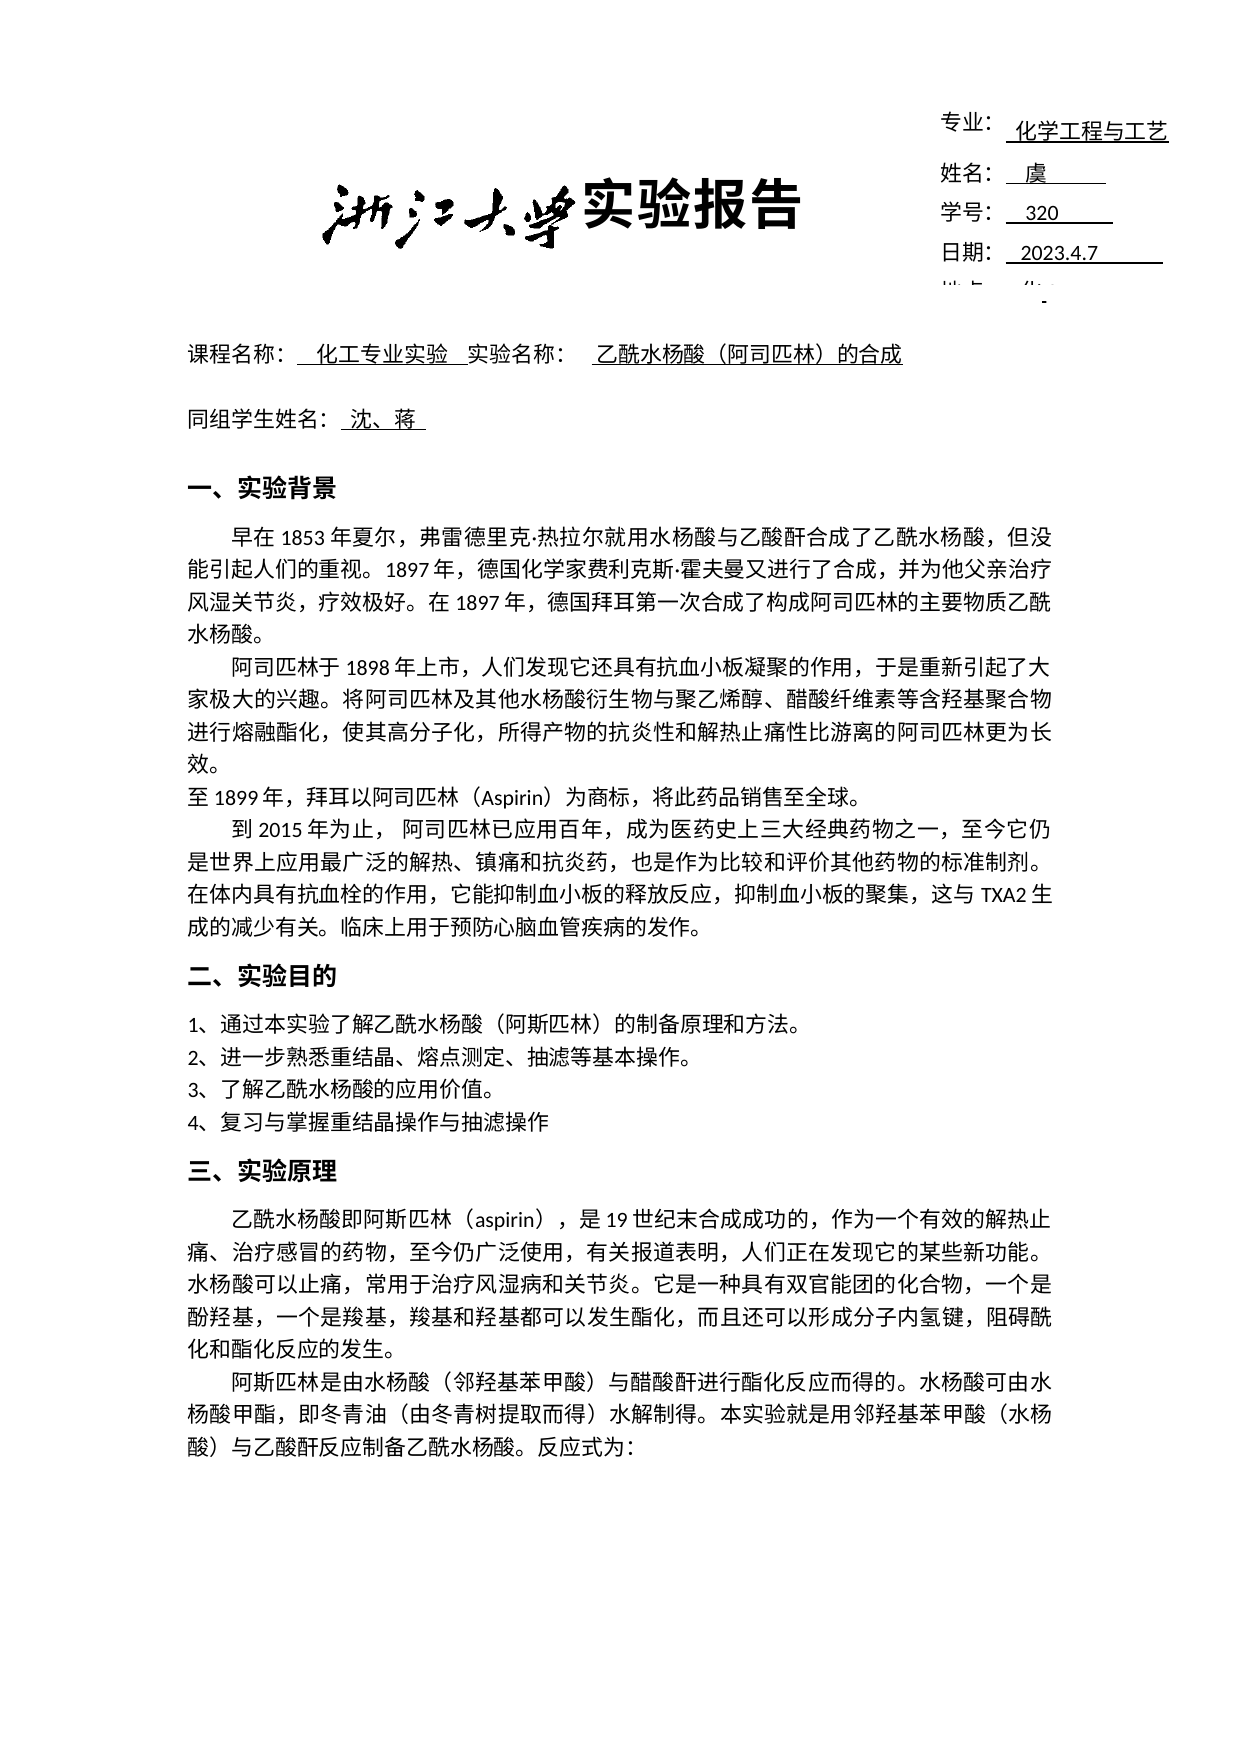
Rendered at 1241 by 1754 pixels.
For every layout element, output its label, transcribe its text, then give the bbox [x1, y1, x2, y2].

text 阿司匹林于1898年上市，人们发现它还具有抗血小板凝聚的作用，于是重新引起了大家极大的兴趣。将阿司匹林及其他水杨酸衍生物与聚乙烯醇、醋酸纤维素等含羟基聚合物进行熔融酯化，使其高分子化，所得产物的抗炎性和解热止痛性比游离的阿司匹林更为长效。 [187, 649, 1053, 779]
text 实验报告 [275, 162, 925, 292]
text 乙酰水杨酸即阿斯匹林（aspirin），是19世纪末合成成功的，作为一个有效的解热止痛、治疗感冒的药物，至今仍广泛使用，有关报道表明，人们正在发现它的某些新功能。水杨酸可以止痛，常用于治疗风湿病和关节炎。它是一种具有双官能团的化合物，一个是酚羟基，一个是羧基，羧基和羟基都可以发生酯化，而且还可以形成分子内氢键，阻碍酰化和酯化反应的发生。 [187, 1202, 1053, 1364]
text 二、实验目的 [187, 942, 1053, 1007]
text 到2015年为止， 阿司匹林已应用百年，成为医药史上三大经典药物之一，至今它仍是世界上应用最广泛的解热、镇痛和抗炎药，也是作为比较和评价其他药物的标准制剂。在体内具有抗血栓的作用，它能抑制血小板的释放反应，抑制血小板的聚集，这与TXA2生成的减少有关。临床上用于预防心脑血管疾病的发作。 [187, 812, 1053, 942]
text 4、复习与掌握重结晶操作与抽滤操作 [187, 1104, 1053, 1137]
text 阿斯匹林是由水杨酸（邻羟基苯甲酸）与醋酸酐进行酯化反应而得的。水杨酸可由水杨酸甲酯，即冬青油（由冬青树提取而得）水解制得。本实验就是用邻羟基苯甲酸（水杨酸）与乙酸酐反应制备乙酰水杨酸。反应式为： [187, 1364, 1053, 1462]
text 1、通过本实验了解乙酰水杨酸（阿斯匹林）的制备原理和方法。 [187, 1007, 1053, 1039]
text 早在1853年夏尔，弗雷德里克·热拉尔就用水杨酸与乙酸酐合成了乙酰水杨酸，但没能引起人们的重视。1897年，德国化学家费利克斯·霍夫曼又进行了合成，并为他父亲治疗风湿关节炎，疗效极好。在1897年，德国拜耳第一次合成了构成阿司匹林的主要物质乙酰水杨酸。 [187, 519, 1053, 649]
text 课程名称： 化工专业实验 实验名称： 乙酰水杨酸（阿司匹林）的合成 [187, 324, 1053, 389]
text 三、实验原理 [187, 1137, 1053, 1202]
text 同组学生姓名： 沈、蒋 [187, 389, 1053, 454]
text 3、了解乙酰水杨酸的应用价值。 [187, 1072, 1053, 1104]
list 实验背景 [187, 454, 1053, 519]
picture [318, 180, 582, 253]
text 2、进一步熟悉重结晶、熔点测定、抽滤等基本操作。 [187, 1039, 1053, 1072]
text 至1899年，拜耳以阿司匹林（Aspirin）为商标，将此药品销售至全球。 [187, 779, 1053, 812]
